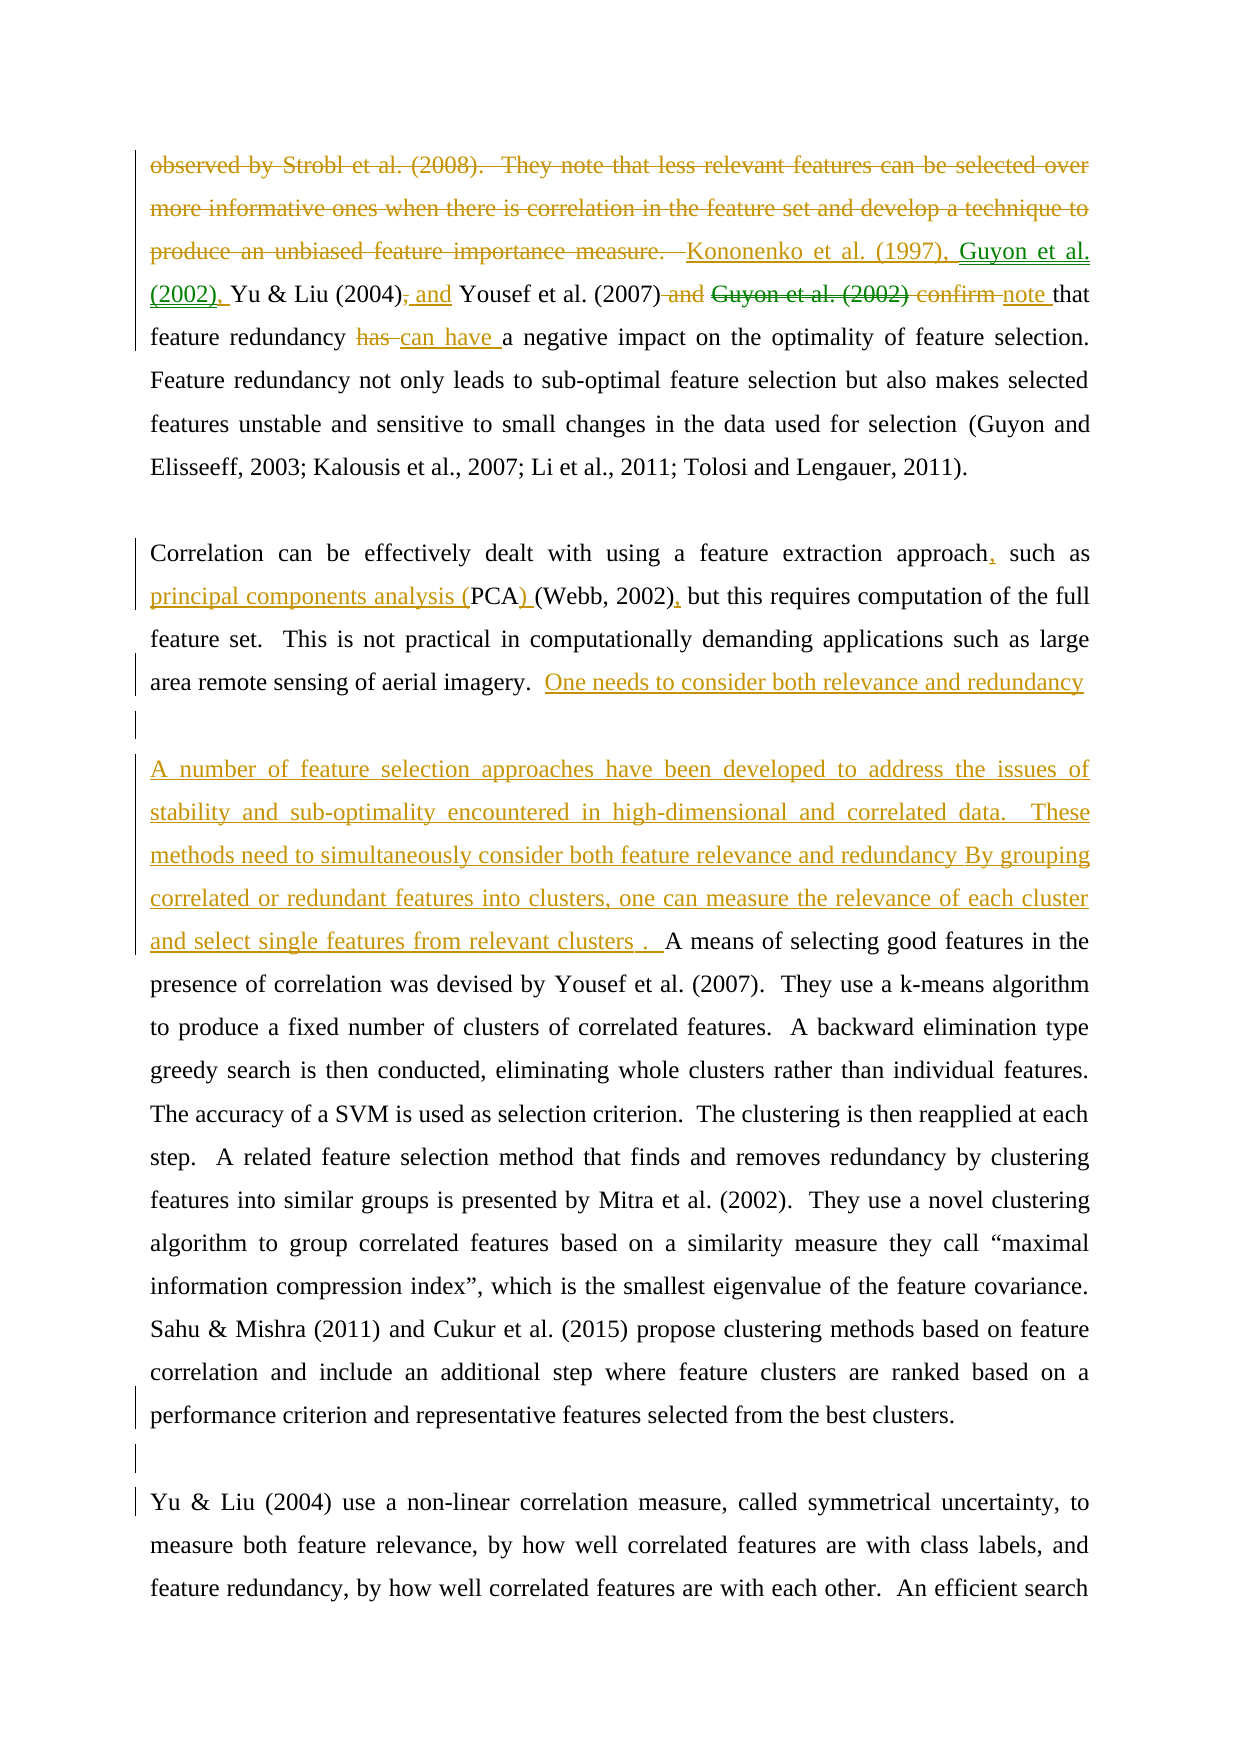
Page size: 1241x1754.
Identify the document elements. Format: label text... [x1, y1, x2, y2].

text A means of selecting good features in the presence of correlation was devised by Yousef et al. (2007). They use a k-means algorithm to produce a fixed number of clusters of correlated features. A backward elimination type greedy search is then conducted, eliminating whole clusters rather than individual features. The accuracy of a SVM is used as selection criterion. The clustering is then reapplied at each step. A related feature selection method that finds and removes redundancy by clustering features into similar groups is presented by Mitra et al. (2002). They use a novel clustering algorithm to group correlated features based on a similarity measure they call “maximal information compression index”, which is the smallest eigenvalue of the feature covariance. Sahu & Mishra (2011) and Cukur et al. (2015) propose clustering methods based on feature correlation and include an additional step where feature clusters are ranked based on a performance criterion and representative features selected from the best clusters. [150, 866, 1090, 1429]
text Correlation can be effectively dealt with using a feature extraction approach such as PCA(Webb, 2002) but this requires computation of the full feature set. This is not practical in computationally demanding applications such as large area remote sensing of aerial imagery. [150, 538, 1090, 696]
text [150, 1487, 1090, 1602]
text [150, 150, 1090, 481]
